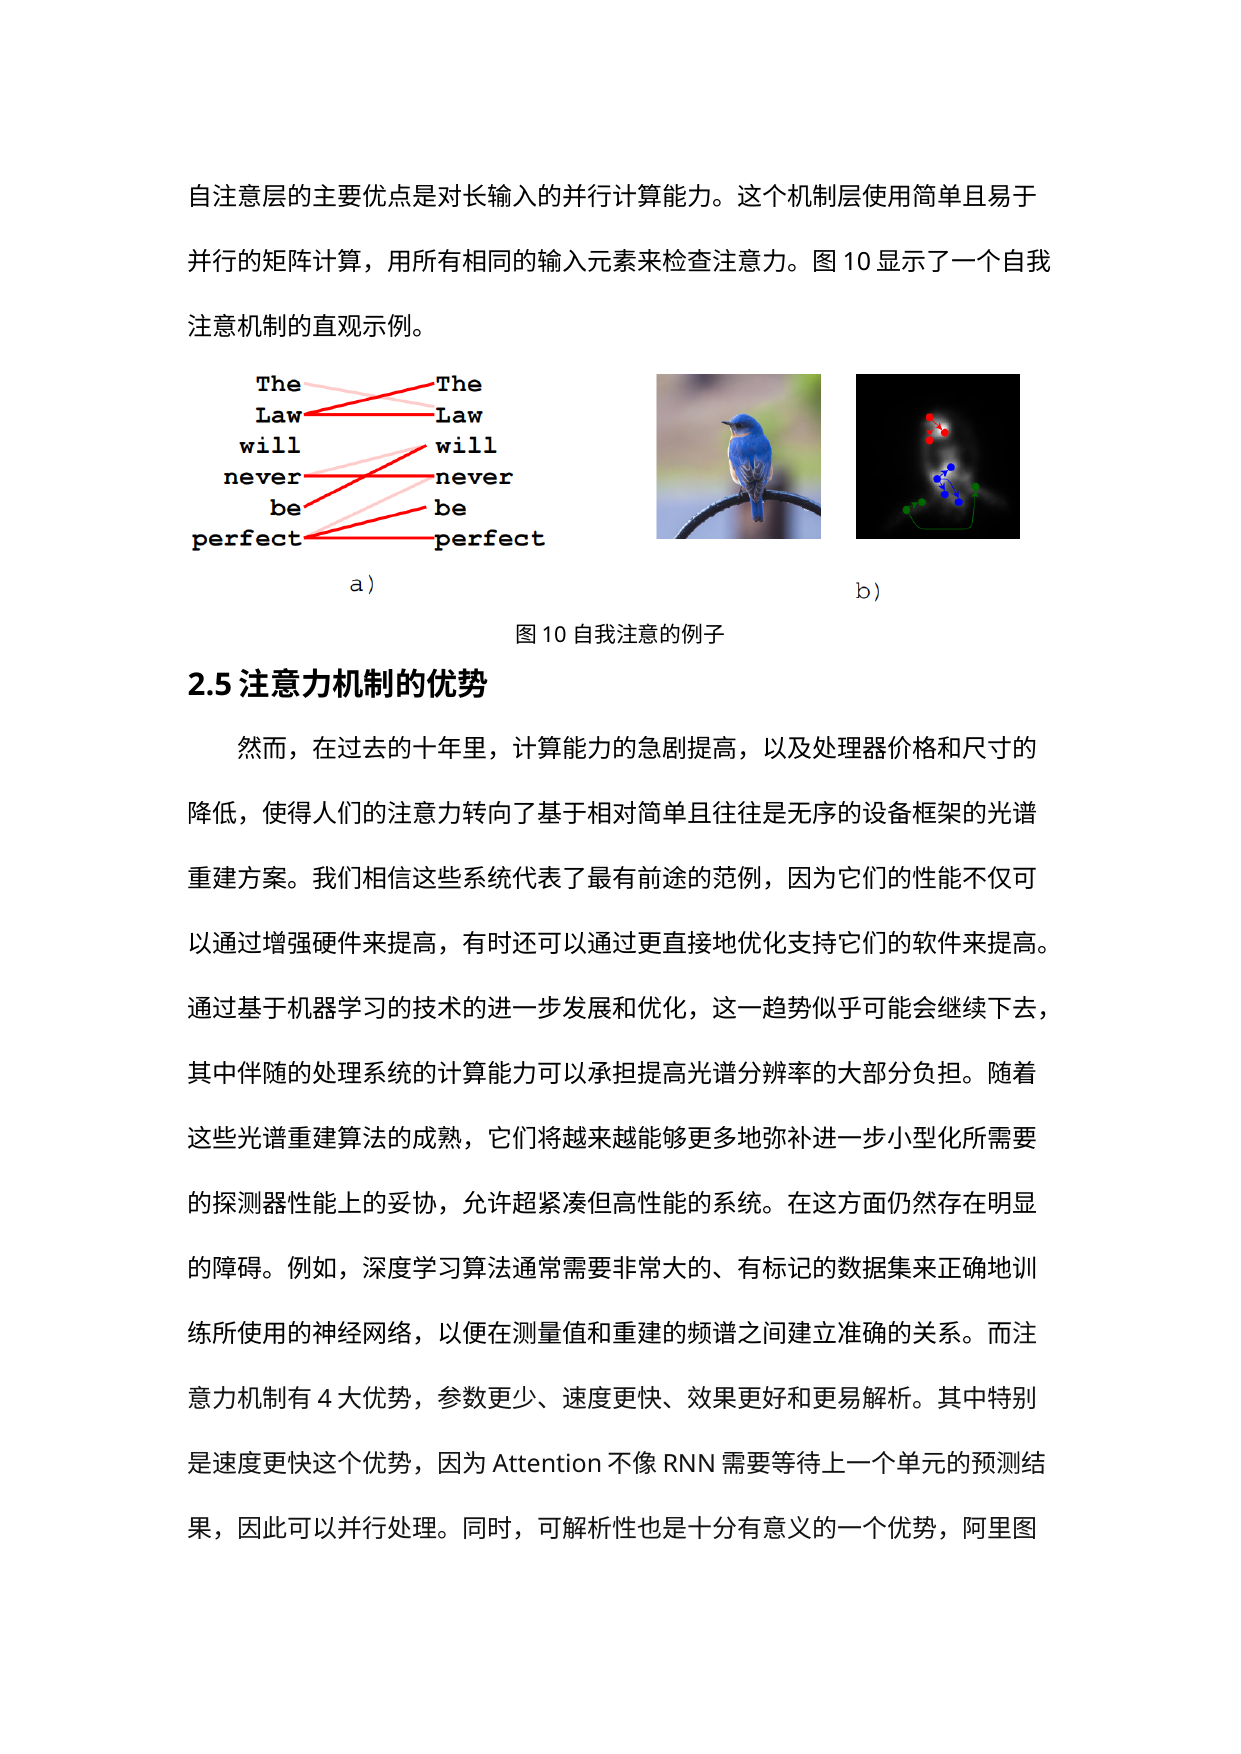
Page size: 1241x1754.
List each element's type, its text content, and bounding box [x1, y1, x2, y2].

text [187, 162, 1053, 357]
text 图10 自我注意的例子 [187, 617, 1053, 649]
text 2.5注意力机制的优势 [187, 649, 1053, 714]
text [187, 714, 1053, 1559]
picture [187, 357, 1053, 606]
